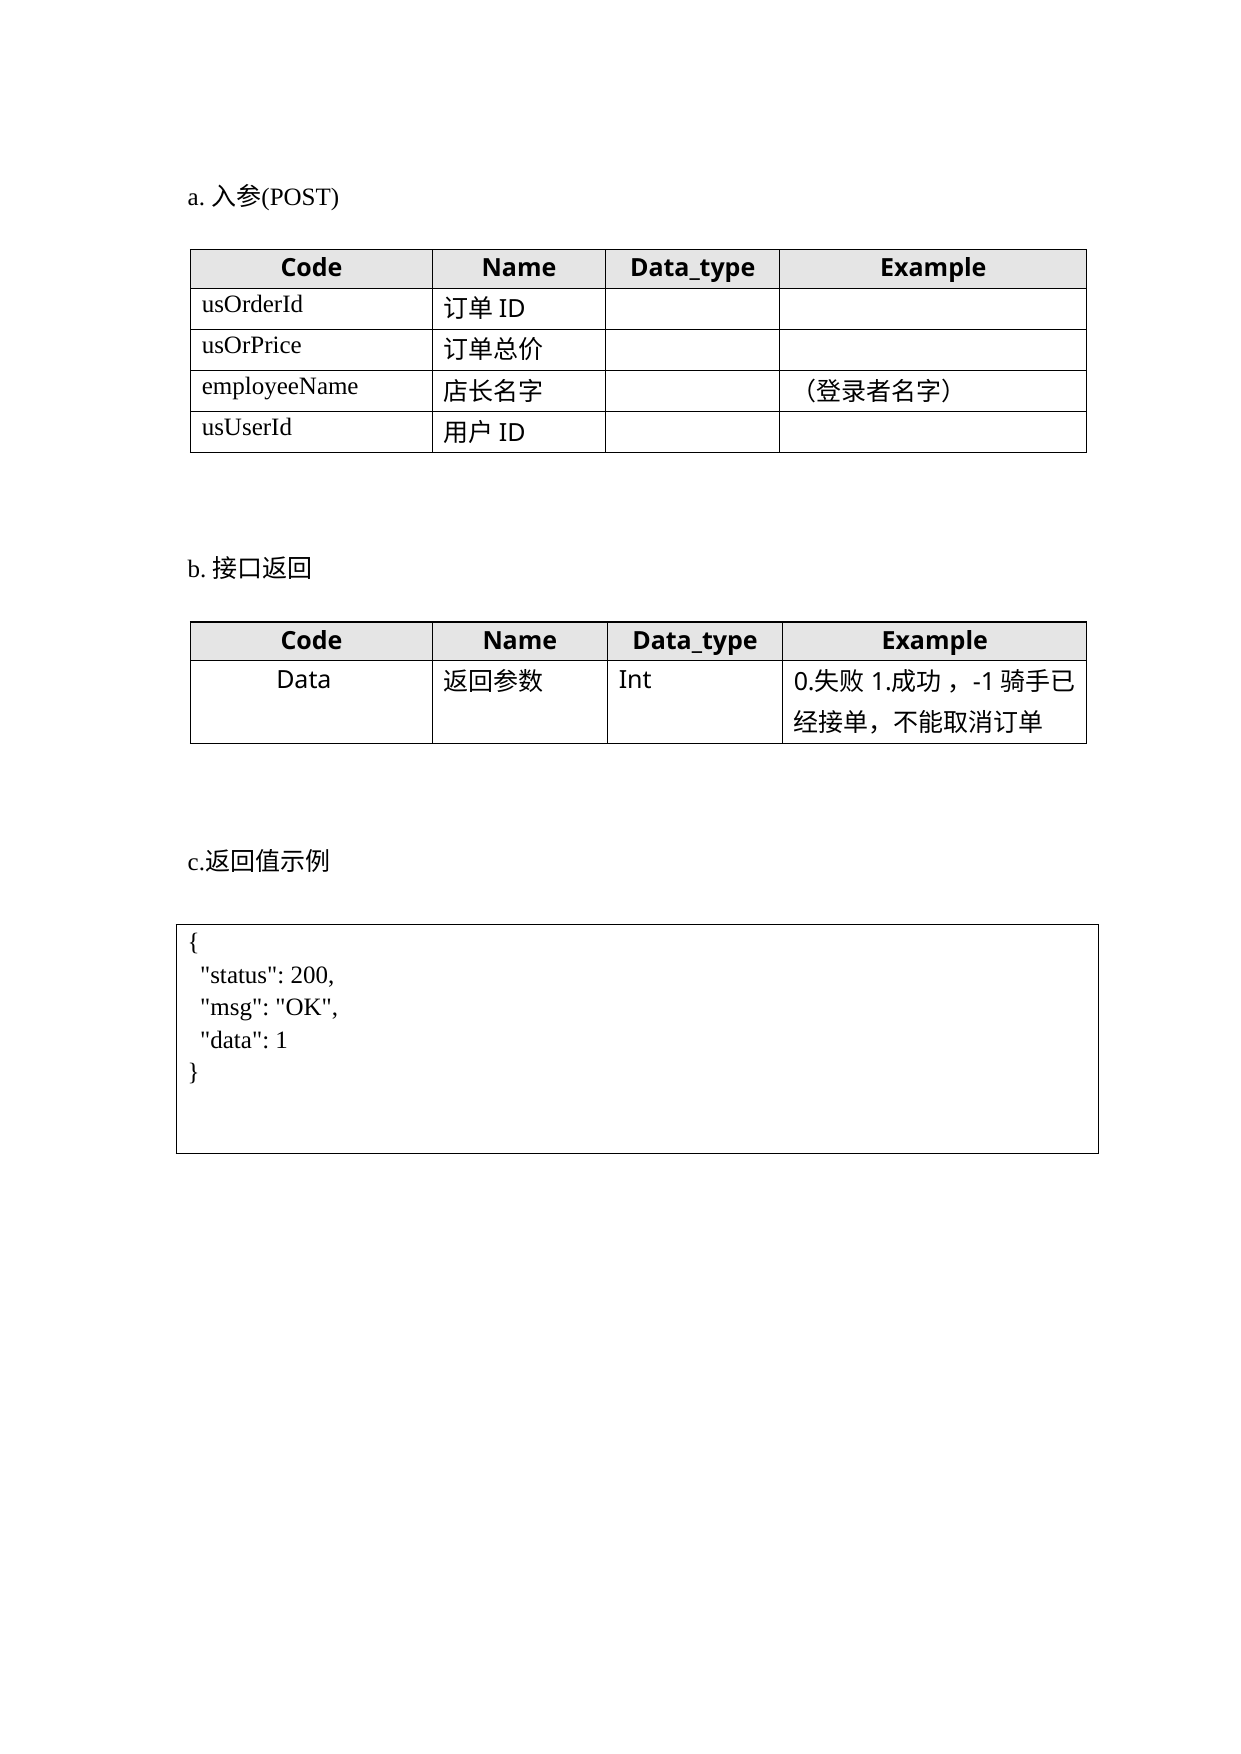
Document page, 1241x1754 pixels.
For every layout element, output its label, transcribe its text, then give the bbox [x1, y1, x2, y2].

table_cell [606, 330, 779, 370]
table_cell usOrderId [191, 289, 432, 329]
table_header { "status": 200, "msg": "OK", "data": 1 } [177, 925, 1098, 1153]
table_cell [780, 330, 1086, 370]
table_header Name [433, 623, 607, 660]
table_cell 返回参数 [433, 661, 607, 743]
table_cell usUserId [191, 412, 432, 452]
table_cell 用户ID [433, 412, 605, 452]
table_cell 0.失败 1.成功 ，-1骑手已经接单，不能取消订单 [783, 661, 1086, 743]
table_cell （登录者名字） [780, 371, 1086, 411]
table_cell Data [191, 661, 432, 743]
table_cell 店长名字 [433, 371, 605, 411]
table_header Code [191, 623, 432, 660]
text a. 入参(POST) [187, 162, 1053, 227]
text b. 接口返回 [187, 534, 1053, 599]
table_cell [780, 289, 1086, 329]
table_cell [606, 371, 779, 411]
table_cell [780, 412, 1086, 452]
table_header Example [780, 250, 1086, 288]
table_header Data_type [606, 250, 779, 288]
table_cell 订单总价 [433, 330, 605, 370]
table_cell usOrPrice [191, 330, 432, 370]
table_header Data_type [608, 623, 782, 660]
text c.返回值示例 [187, 827, 1053, 892]
table_cell employeeName [191, 371, 432, 411]
table_header Example [783, 623, 1086, 660]
table_header Code [191, 250, 432, 288]
table_cell 订单ID [433, 289, 605, 329]
table_cell Int [608, 661, 782, 743]
table_cell [606, 412, 779, 452]
table_cell [606, 289, 779, 329]
table_header Name [433, 250, 605, 288]
